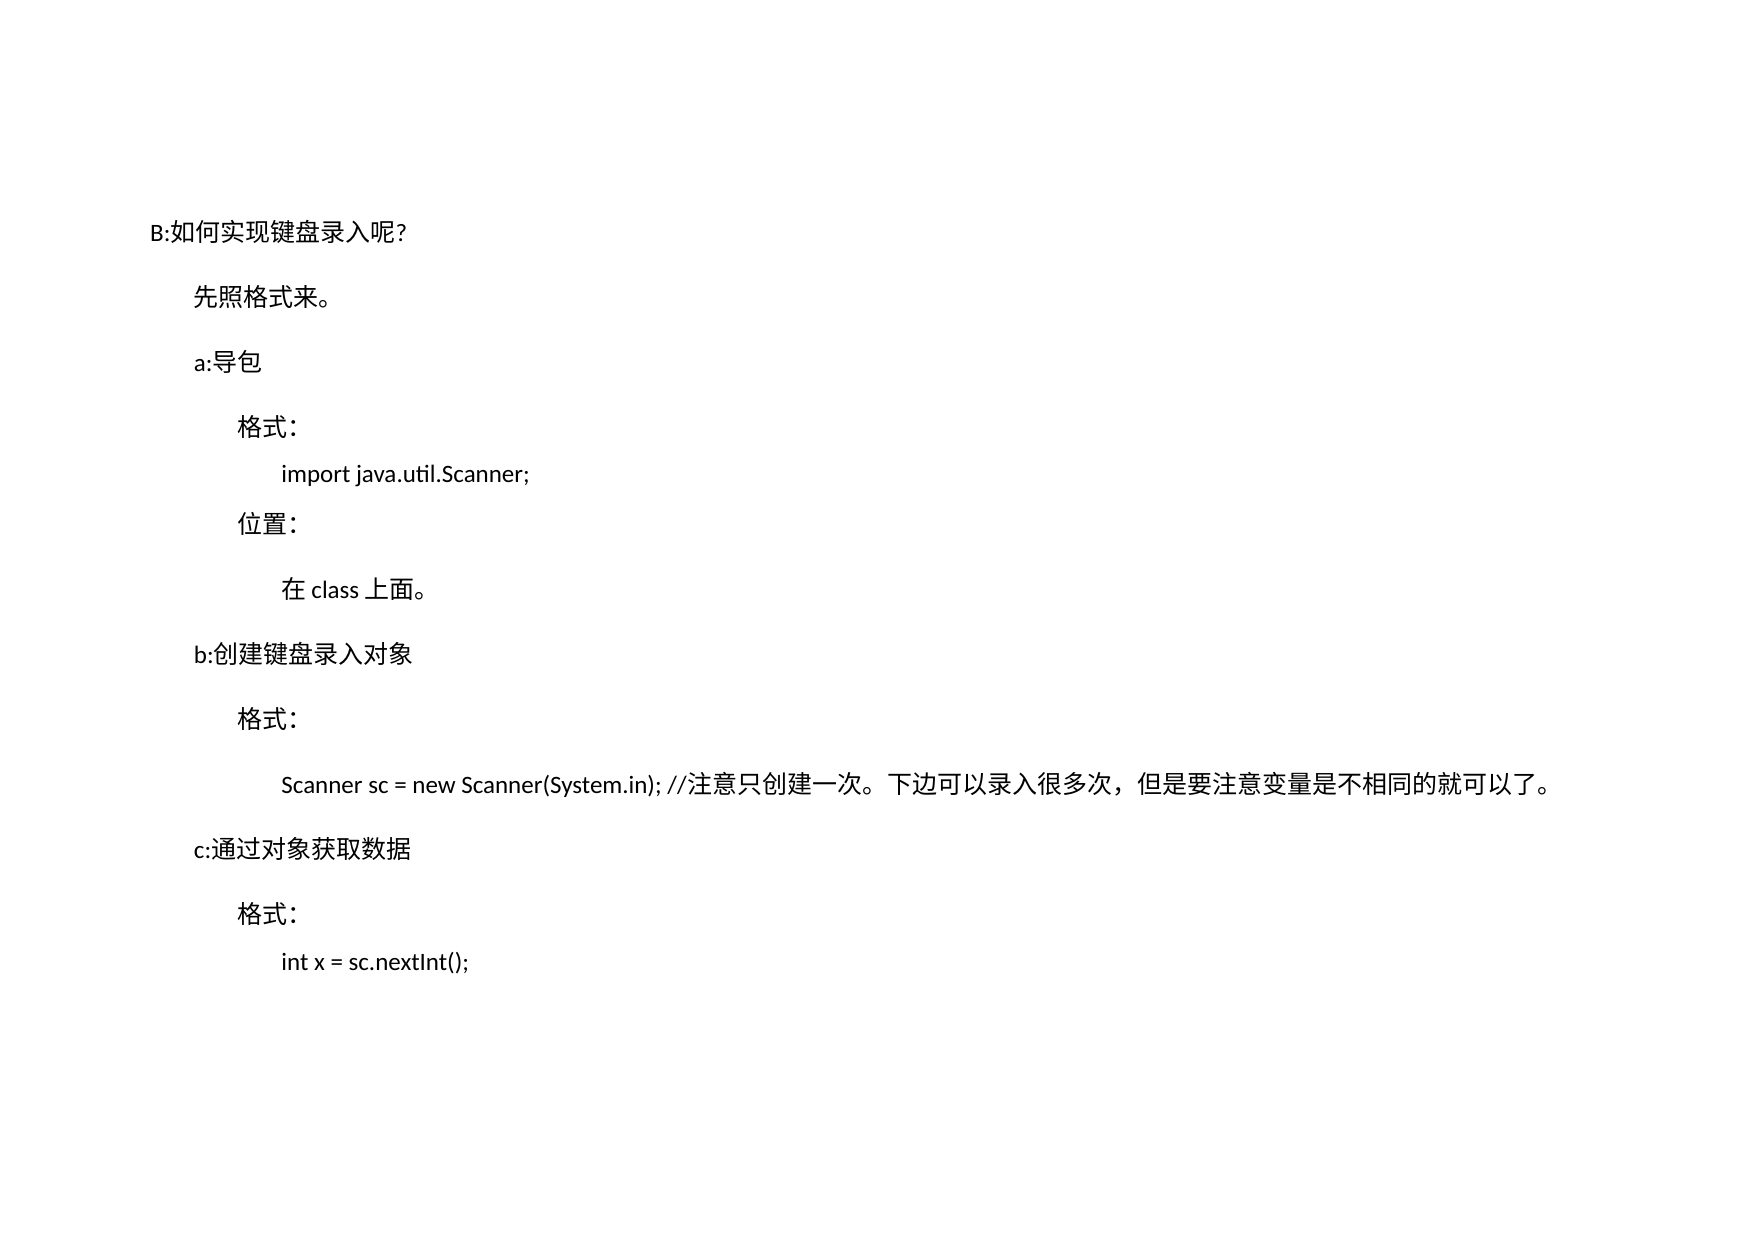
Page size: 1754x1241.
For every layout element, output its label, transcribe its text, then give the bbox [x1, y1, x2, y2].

text 在class上面。 [150, 555, 1604, 620]
text b:创建键盘录入对象 [150, 620, 1604, 685]
text Scanner sc = new Scanner(System.in); //注意只创建一次。下边可以录入很多次，但是要注意变量是不相同的就可以了。 [150, 750, 1604, 815]
text 格式： [150, 880, 1604, 945]
text import java.util.Scanner; [150, 458, 1604, 490]
text a:导包 [150, 328, 1604, 393]
text 先照格式来。 [150, 263, 1604, 328]
text 格式： [150, 685, 1604, 750]
text int x = sc.nextInt(); [150, 945, 1604, 978]
text 格式： [150, 393, 1604, 458]
text 位置： [150, 490, 1604, 555]
text B:如何实现键盘录入呢? [150, 198, 1604, 263]
text c:通过对象获取数据 [150, 815, 1604, 880]
